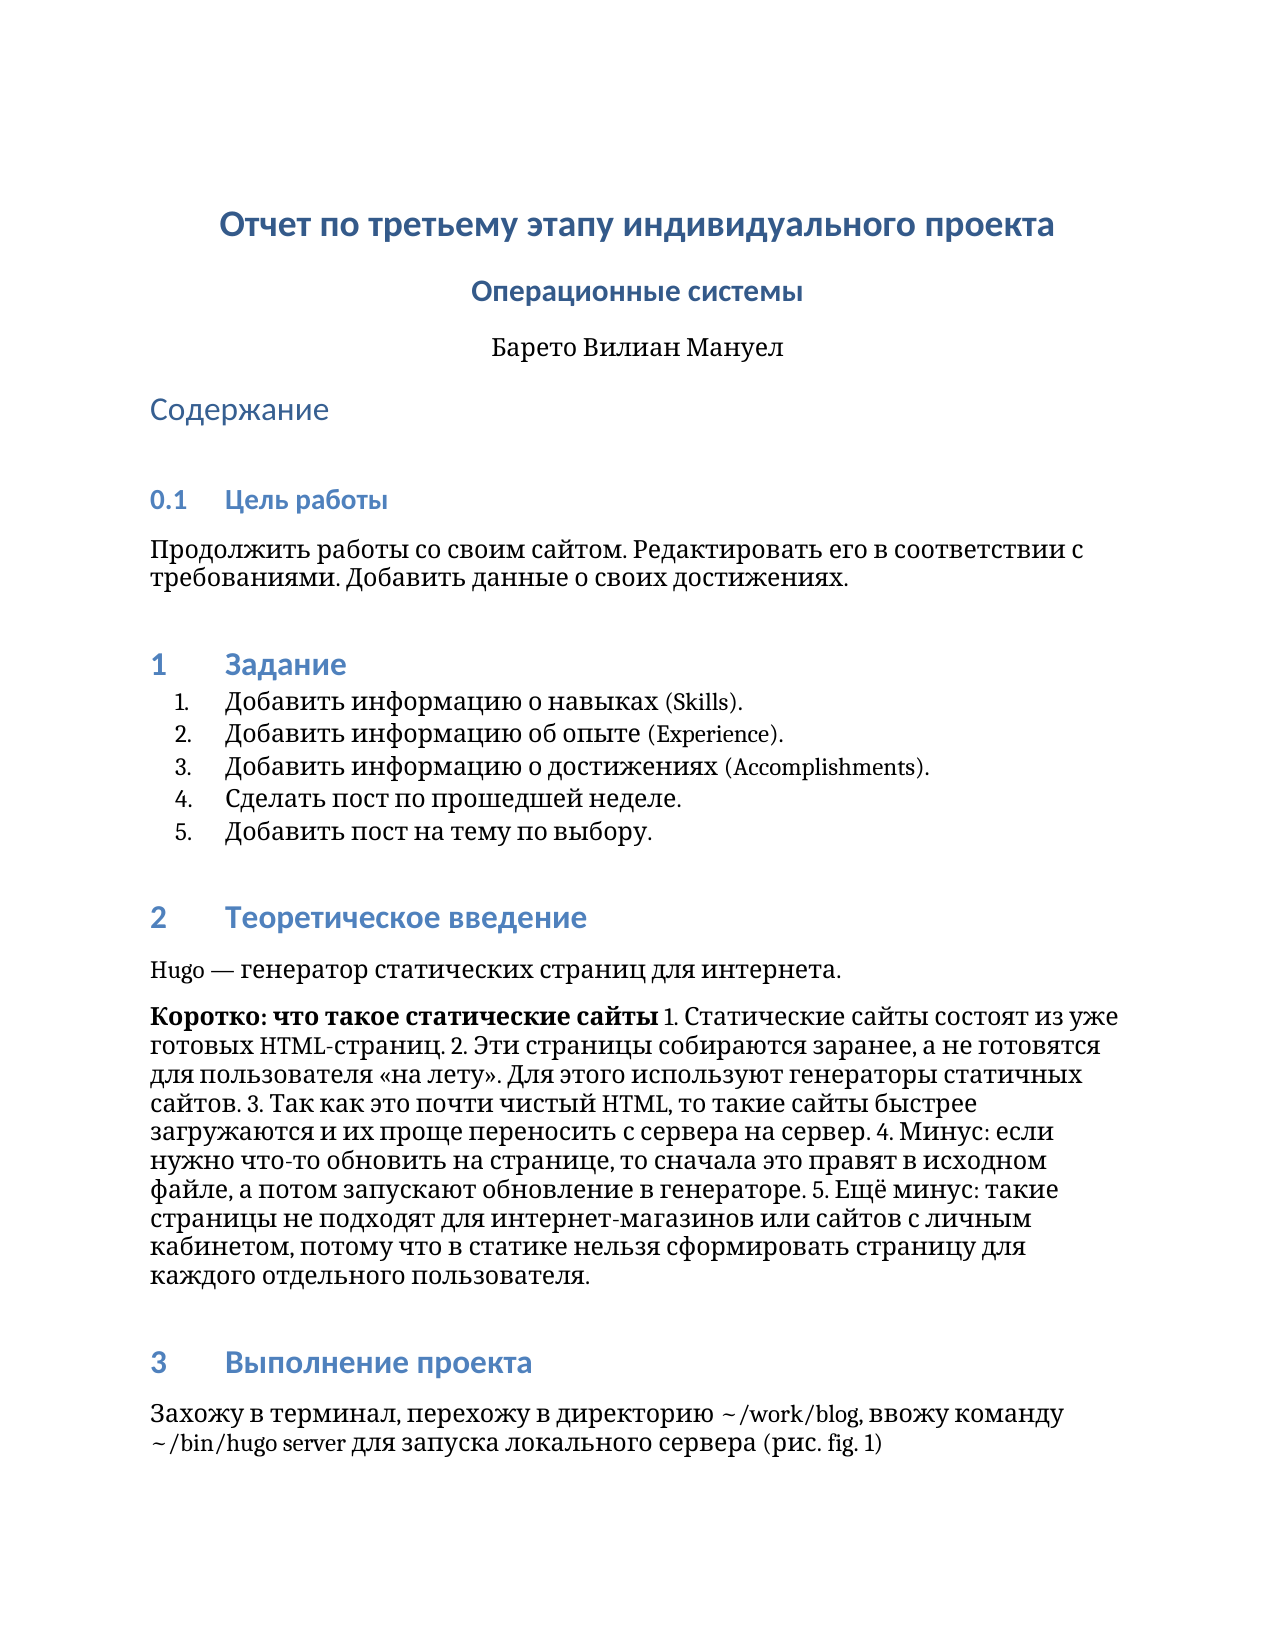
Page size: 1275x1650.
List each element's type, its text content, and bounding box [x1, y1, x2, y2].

list Добавить информацию об опыте (Experience). [175, 720, 1125, 749]
list Добавить информацию о достижениях (Accomplishments). [175, 753, 1125, 781]
list Добавить пост на тему по выбору. [175, 818, 1125, 846]
list Добавить информацию о навыках (Skills). [175, 688, 1125, 716]
text Коротко: что такое статические сайты 1. Статические сайты состоят из уже готовых HTML-страниц. 2. Эти страницы собираются заранее, а не готовятся для пользователя «на лету». Для этого используют генераторы статичных сайтов. 3. Так как это почти чистый HTML, то такие сайты быстрее загружаются и их проще переносить с сервера на сервер. 4. Минус: если нужно что-то обновить на странице, то сначала это правят в исходном файле, а потом запускают обновление в генераторе. 5. Ещё минус: такие страницы не подходят для интернет-магазинов или сайтов с личным кабинетом, потому что в статике нельзя сформировать страницу для каждого отдельного пользователя. [150, 1003, 1125, 1291]
text Продолжить работы со своим сайтом. Редактировать его в соответствии с требованиями. Добавить данные о своих достижениях. [150, 536, 1125, 593]
subtitle Операционные системы [150, 271, 1125, 309]
title Отчет по третьему этапу индивидуального проекта [150, 200, 1125, 246]
subtitle 0.1 Цель работы [150, 481, 1125, 517]
text Барето Вилиан Мануел [150, 334, 1125, 363]
list Сделать пост по прошедшей неделе. [175, 785, 1125, 814]
subtitle 2 Теоретическое введение [150, 896, 1125, 937]
text Захожу в терминал, перехожу в директорию ~/work/blog, ввожу команду ~/bin/hugo server для запуска локального сервера (рис. fig. 1) [150, 1400, 1125, 1458]
text Hugo — генератор статических страниц для интернета. [150, 956, 1125, 984]
subtitle 1 Задание [150, 643, 1125, 684]
subtitle 3 Выполнение проекта [150, 1341, 1125, 1382]
